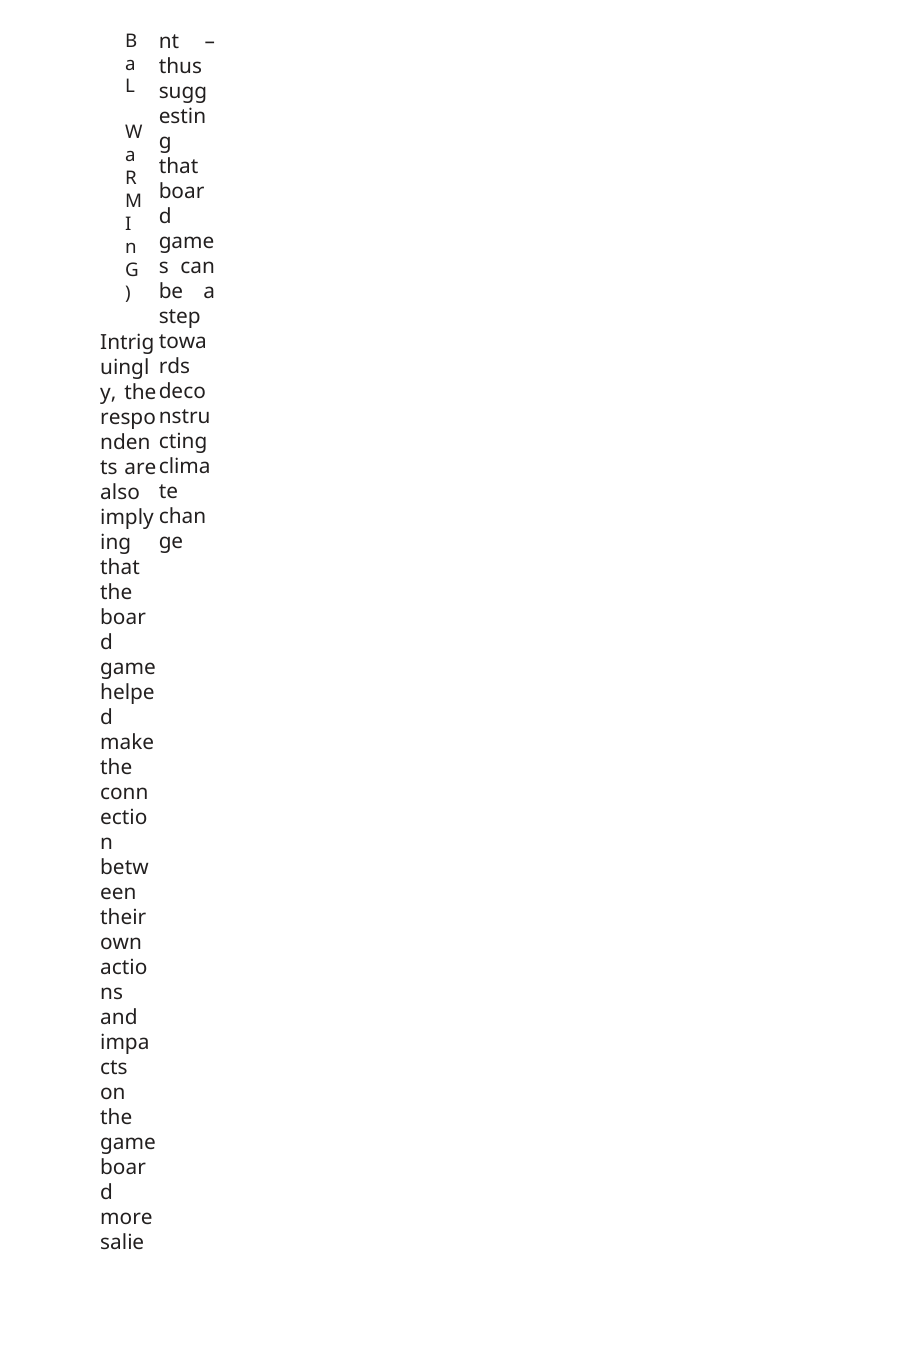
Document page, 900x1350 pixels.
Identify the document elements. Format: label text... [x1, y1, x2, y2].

text Intriguingly, the respondents are also implying that the board game helped make the connection between their own actions and impacts on the game board more salient – thus suggesting that board games can be a step towards deconstructing climate change [158, 29, 214, 554]
text Intriguingly, the respondents are also implying that the board game helped make the connection between their own actions and impacts on the game board more salient – thus suggesting that board games can be a step towards deconstructing climate change [100, 329, 156, 1254]
